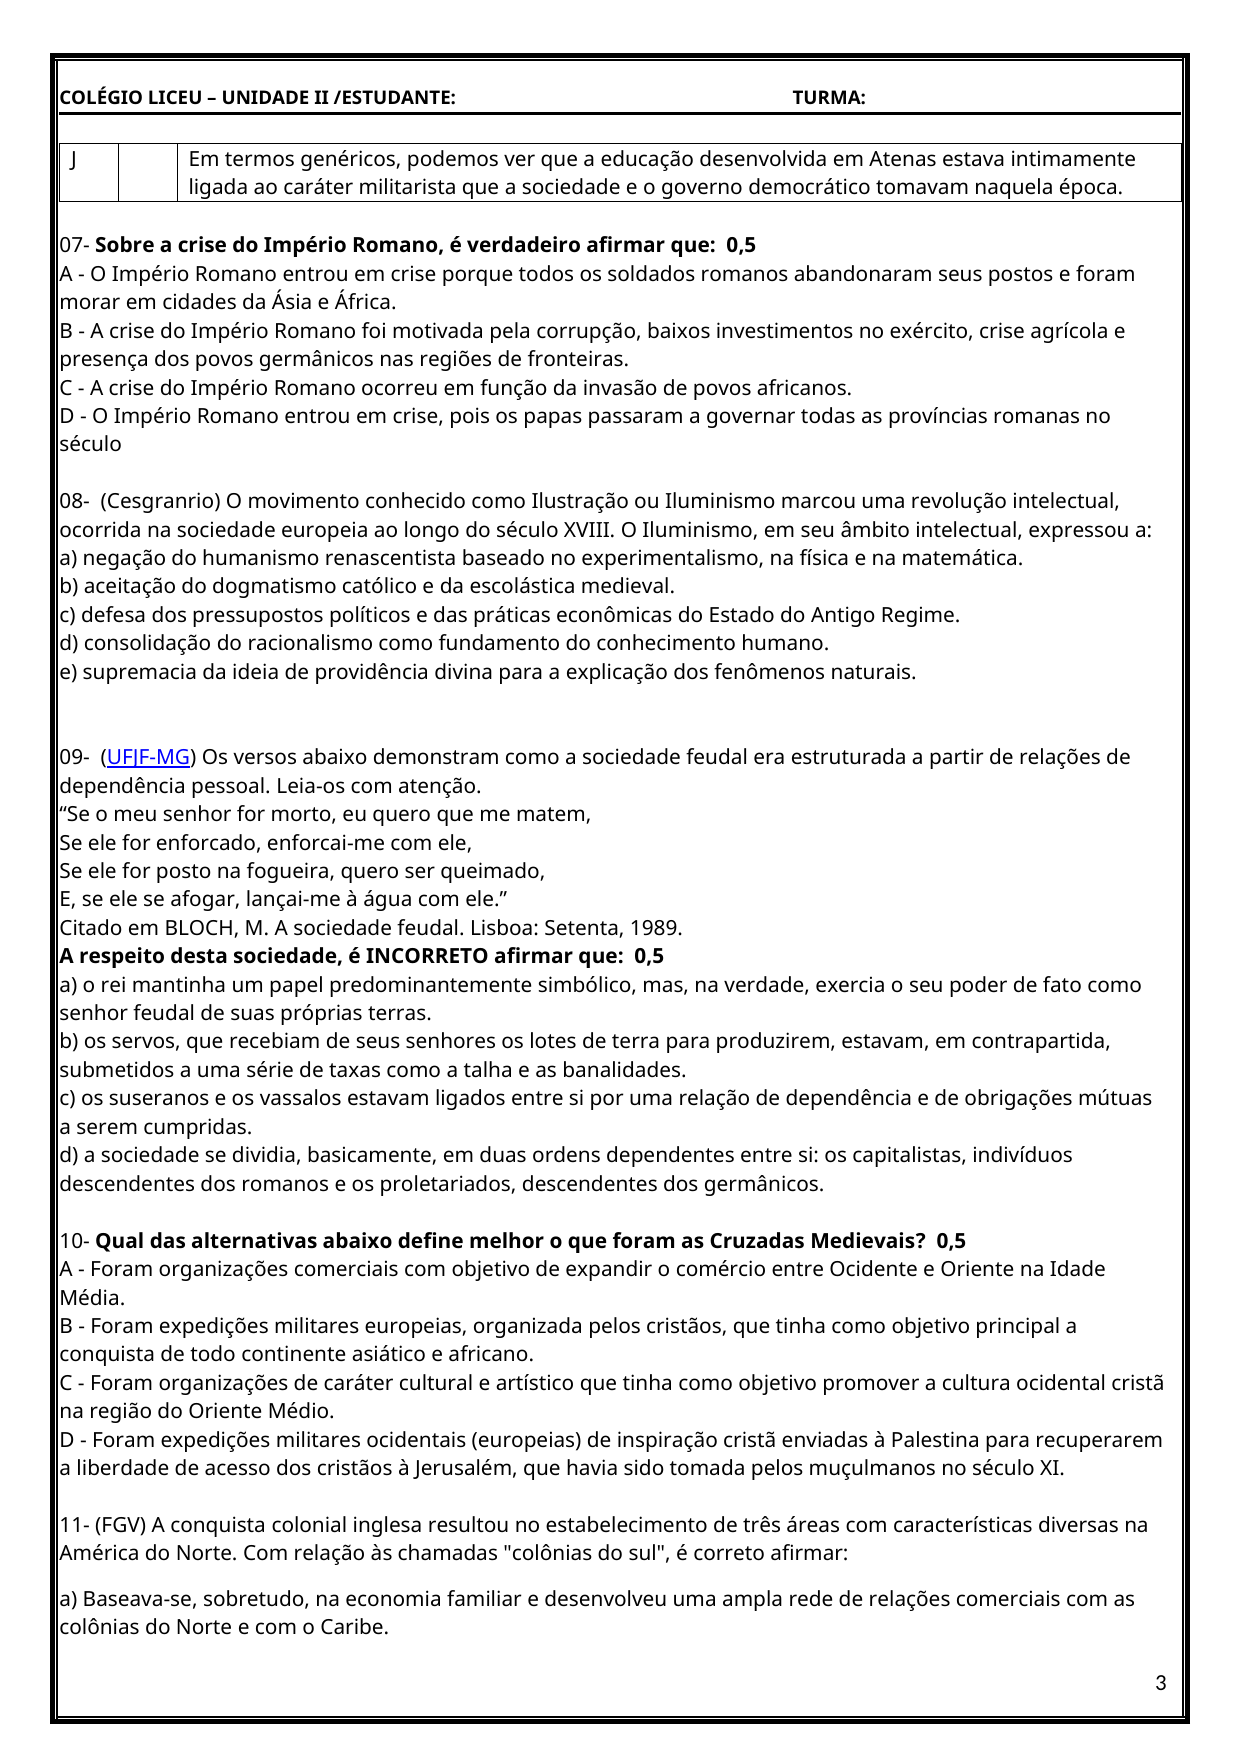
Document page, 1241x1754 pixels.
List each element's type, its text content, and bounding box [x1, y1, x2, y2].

text B - Foram expedições militares europeias, organizada pelos cristãos, que tinha como objetivo principal a conquista de todo continente asiático e africano. [59, 1311, 1167, 1368]
text A - Foram organizações comerciais com objetivo de expandir o comércio entre Ocidente e Oriente na Idade Média. [59, 1254, 1167, 1311]
text a) Baseava-se, sobretudo, na economia familiar e desenvolveu uma ampla rede de relações comerciais com as colônias do Norte e com o Caribe. [59, 1584, 1167, 1641]
text c) os suseranos e os vassalos estavam ligados entre si por uma relação de dependência e de obrigações mútuas a serem cumpridas. [59, 1083, 1167, 1140]
text A - O Império Romano entrou em crise porque todos os soldados romanos abandonaram seus postos e foram morar em cidades da Ásia e África. [59, 259, 1167, 316]
text “Se o meu senhor for morto, eu quero que me matem, [59, 799, 1167, 828]
text E, se ele se afogar, lançai-me à água com ele.” [59, 884, 1167, 913]
table_cell Em termos genéricos, podemos ver que a educação desenvolvida em Atenas estava intimamente ligada ao caráter militarista que a sociedade e o governo democrático tomavam naquela época. [178, 144, 1181, 201]
text 10- Qual das alternativas abaixo define melhor o que foram as Cruzadas Medievais? 0,5 [59, 1226, 1167, 1254]
table_cell J [60, 144, 118, 201]
text d) a sociedade se dividia, basicamente, em duas ordens dependentes entre si: os capitalistas, indivíduos descendentes dos romanos e os proletariados, descendentes dos germânicos. [59, 1140, 1167, 1197]
text a) negação do humanismo renascentista baseado no experimentalismo, na física e na matemática. b) aceitação do dogmatismo católico e da escolástica medieval. c) defesa dos pressupostos políticos e das práticas econômicas do Estado do Antigo Regime. d) consolidação do racionalismo como fundamento do conhecimento humano. e) supremacia da ideia de providência divina para a explicação dos fenômenos naturais. [59, 543, 1167, 685]
table_cell [119, 144, 177, 201]
text 09- (UFJF-MG) Os versos abaixo demonstram como a sociedade feudal era estruturada a partir de relações de dependência pessoal. Leia-os com atenção. [59, 742, 1167, 799]
text C - A crise do Império Romano ocorreu em função da invasão de povos africanos. [59, 373, 1167, 401]
text a) o rei mantinha um papel predominantemente simbólico, mas, na verdade, exercia o seu poder de fato como senhor feudal de suas próprias terras. [59, 970, 1167, 1027]
text A respeito desta sociedade, é INCORRETO afirmar que: 0,5 [59, 941, 1167, 970]
text C - Foram organizações de caráter cultural e artístico que tinha como objetivo promover a cultura ocidental cristã na região do Oriente Médio. [59, 1368, 1167, 1425]
text B - A crise do Império Romano foi motivada pela corrupção, baixos investimentos no exército, crise agrícola e presença dos povos germânicos nas regiões de fronteiras. [59, 316, 1167, 373]
text 11- (FGV) A conquista colonial inglesa resultou no estabelecimento de três áreas com características diversas na América do Norte. Com relação às chamadas "colônias do sul", é correto afirmar: [59, 1510, 1167, 1567]
text D - Foram expedições militares ocidentais (europeias) de inspiração cristã enviadas à Palestina para recuperarem a liberdade de acesso dos cristãos à Jerusalém, que havia sido tomada pelos muçulmanos no século XI. [59, 1425, 1167, 1482]
text D - O Império Romano entrou em crise, pois os papas passaram a governar todas as províncias romanas no século [59, 401, 1167, 458]
text 07- Sobre a crise do Império Romano, é verdadeiro afirmar que: 0,5 [59, 230, 1167, 259]
text Citado em BLOCH, M. A sociedade feudal. Lisboa: Setenta, 1989. [59, 913, 1167, 941]
text b) os servos, que recebiam de seus senhores os lotes de terra para produzirem, estavam, em contrapartida, submetidos a uma série de taxas como a talha e as banalidades. [59, 1027, 1167, 1083]
text Se ele for enforcado, enforcai-me com ele, [59, 828, 1167, 856]
text 08- (Cesgranrio) O movimento conhecido como Ilustração ou Iluminismo marcou uma revolução intelectual, ocorrida na sociedade europeia ao longo do século XVIII. O Iluminismo, em seu âmbito intelectual, expressou a: [59, 486, 1167, 543]
text Se ele for posto na fogueira, quero ser queimado, [59, 856, 1167, 884]
